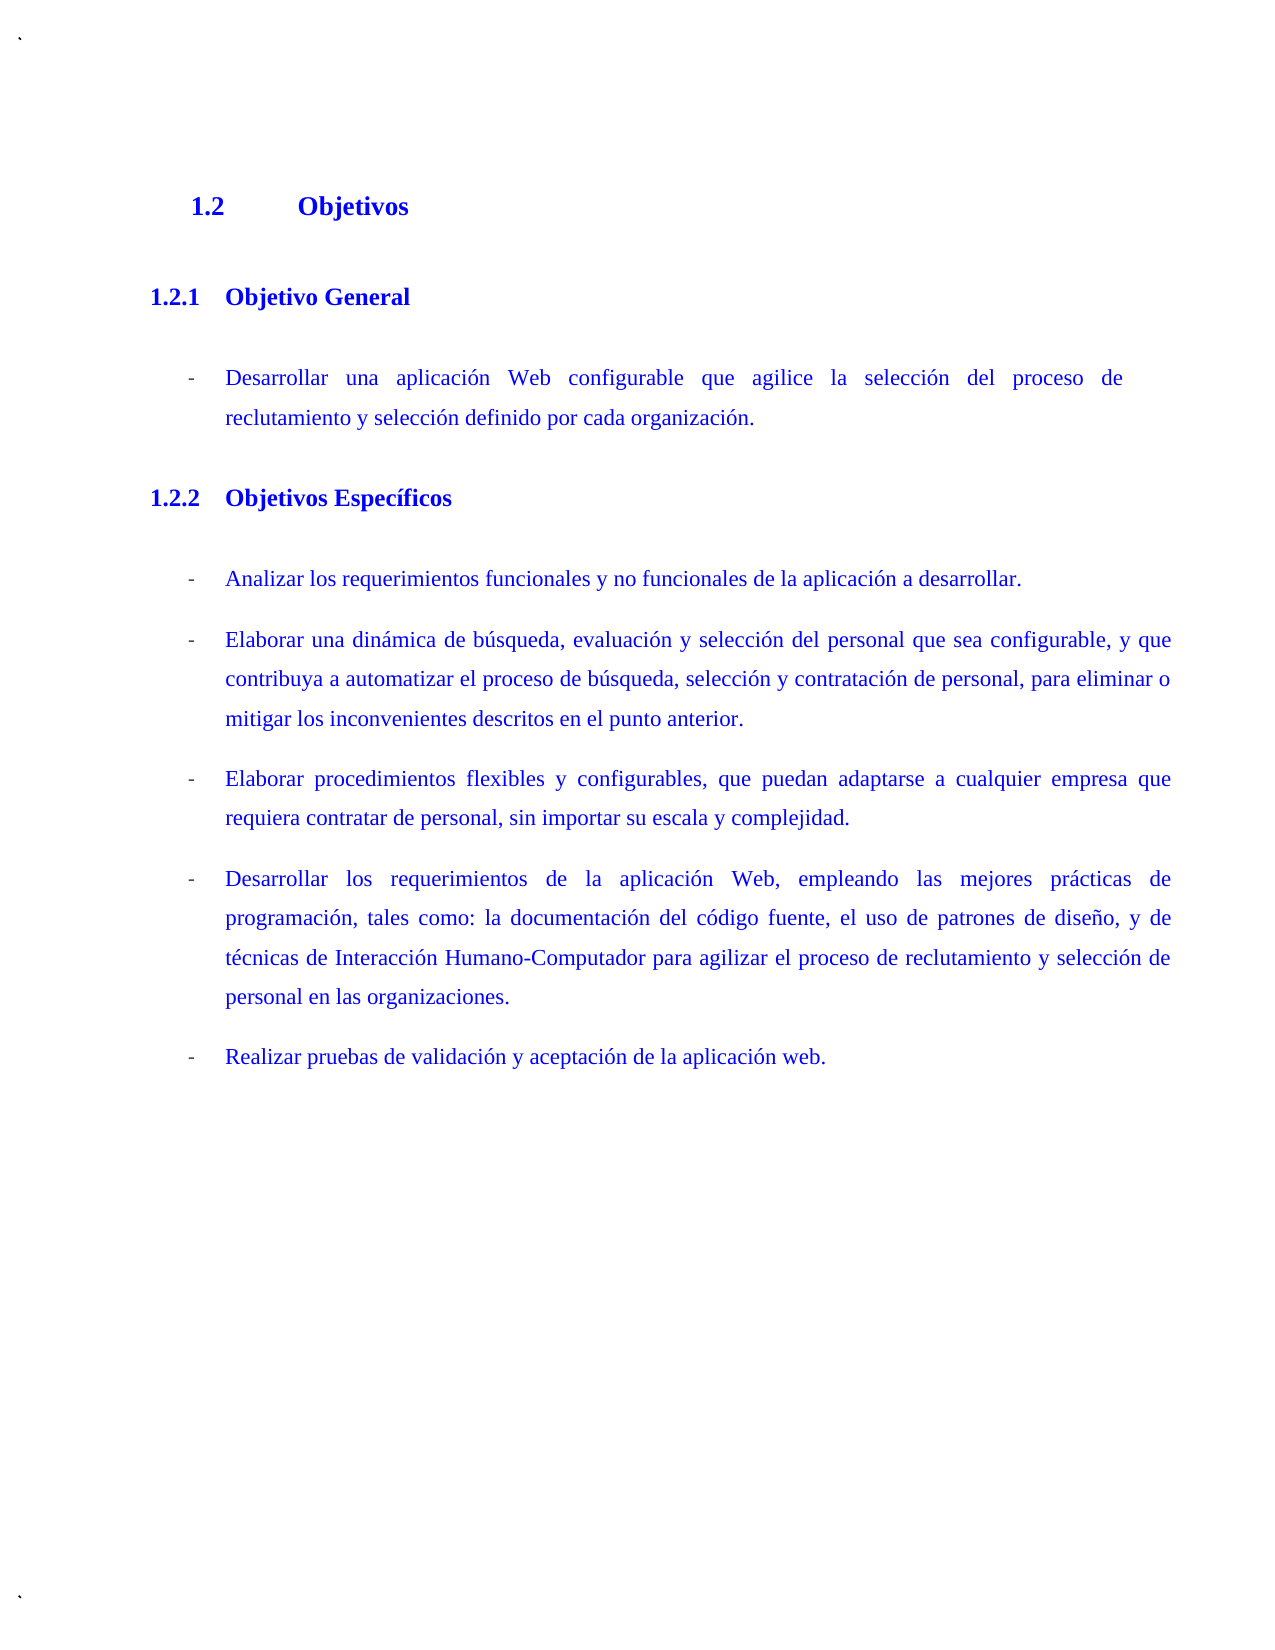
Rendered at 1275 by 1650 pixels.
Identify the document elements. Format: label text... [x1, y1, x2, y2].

list Objetivos Específicos [150, 483, 1173, 512]
list Desarrollar una aplicación Web configurable que agilice la selección del proceso de reclutamiento y selección definido por cada organización. [188, 364, 1124, 430]
list Realizar pruebas de validación y aceptación de la aplicación web. [188, 1043, 1173, 1070]
subtitle Objetivos [191, 190, 1173, 221]
list Objetivo General [150, 282, 1173, 311]
list Desarrollar los requerimientos de la aplicación Web, empleando las mejores prácticas de programación, tales como: la documentación del código fuente, el uso de patrones de diseño, y de técnicas de Interacción Humano-Computador para agilizar el proceso de reclutamiento y selección de personal en las organizaciones. [188, 865, 1173, 1009]
list Elaborar procedimientos flexibles y configurables, que puedan adaptarse a cualquier empresa que requiera contratar de personal, sin importar su escala y complejidad. [188, 765, 1173, 831]
list Analizar los requerimientos funcionales y no funcionales de la aplicación a desarrollar. [188, 565, 1173, 592]
list Elaborar una dinámica de búsqueda, evaluación y selección del personal que sea configurable, y que contribuya a automatizar el proceso de búsqueda, selección y contratación de personal, para eliminar o mitigar los inconvenientes descritos en el punto anterior. [188, 626, 1173, 731]
